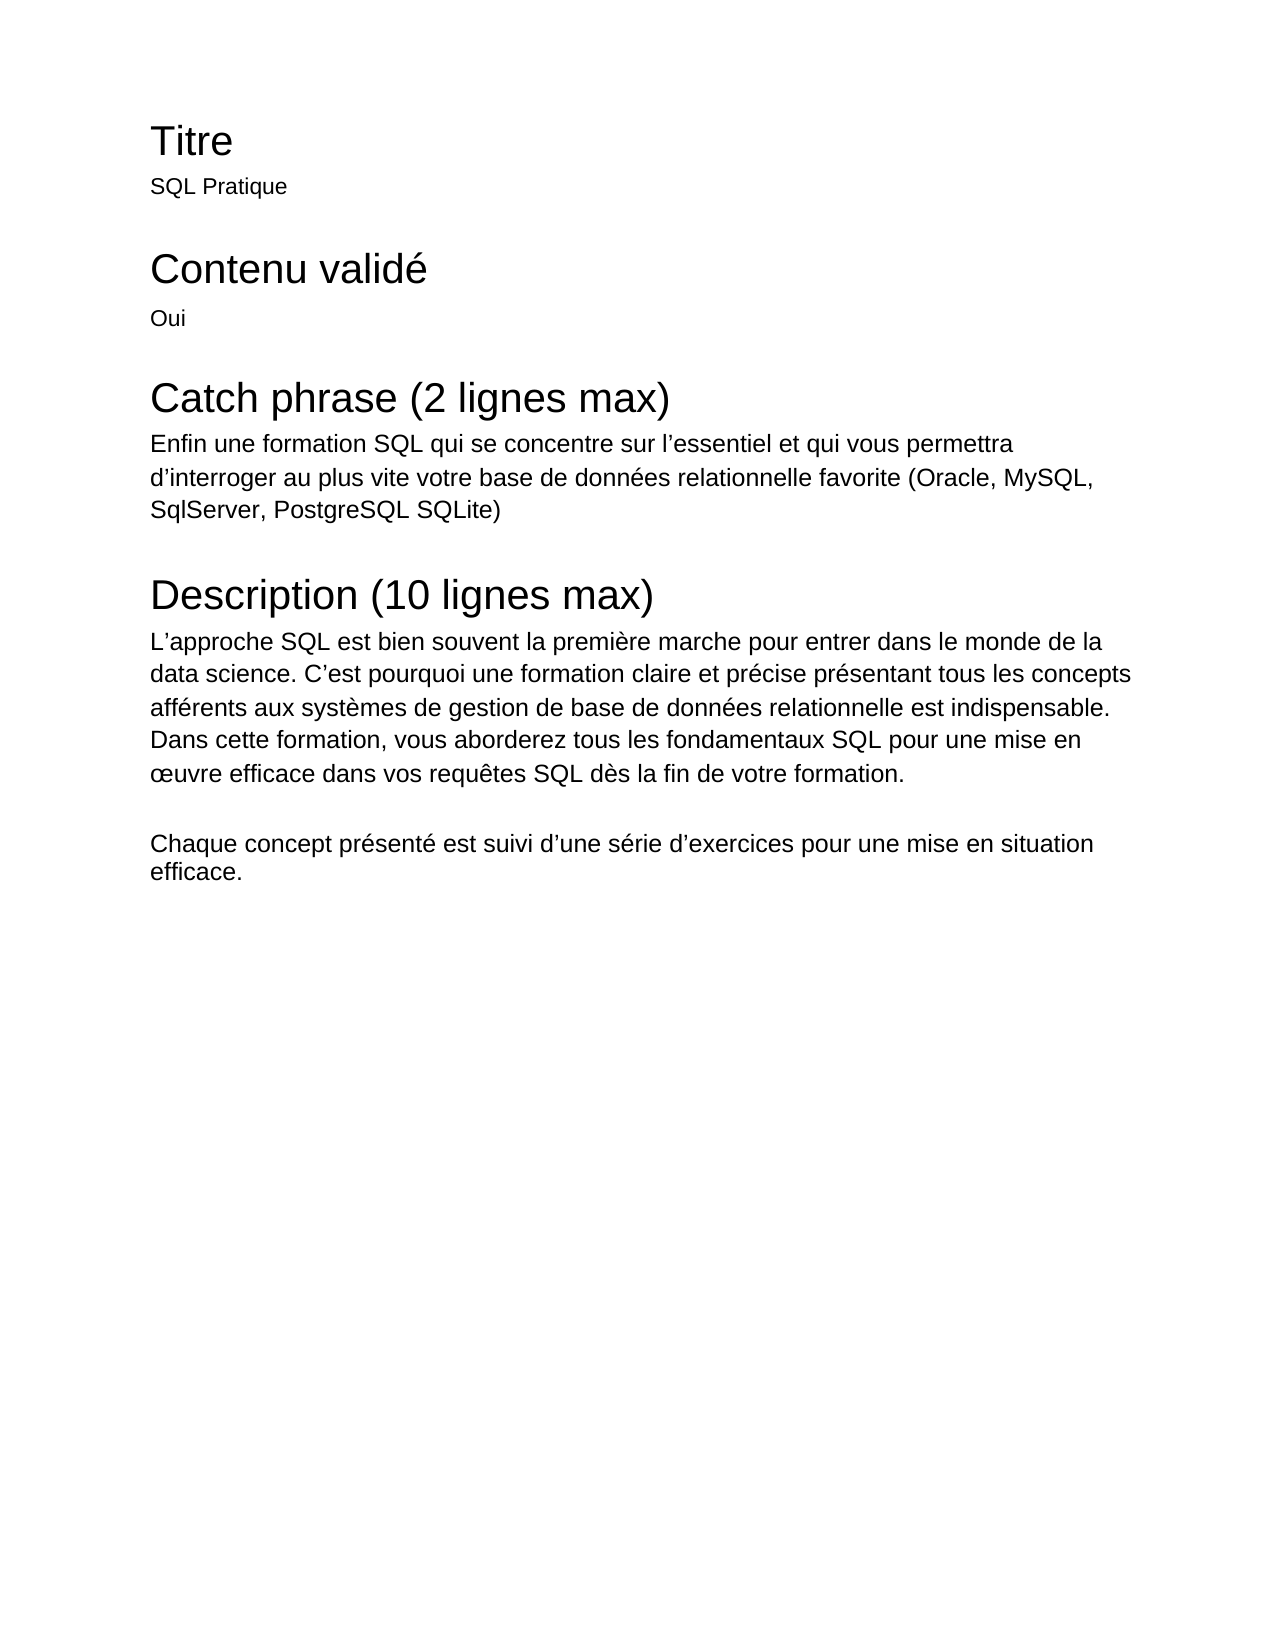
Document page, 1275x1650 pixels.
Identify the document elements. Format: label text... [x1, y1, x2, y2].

text Dans cette formation, vous aborderez tous les fondamentaux SQL pour une mise en œuvre efficace dans vos requêtes SQL dès la fin de votre formation. [150, 726, 1144, 787]
text Chaque concept présenté est suivi d’une série d’exercices pour une mise en situation efficace. [150, 829, 1144, 886]
subtitle Titre [150, 117, 1144, 164]
subtitle Contenu validé [150, 245, 1144, 293]
subtitle Description (10 lignes max) [150, 570, 1144, 618]
subtitle Catch phrase (2 lignes max) [150, 373, 1144, 421]
text SQL Pratique [150, 173, 1144, 199]
text Oui [150, 305, 1144, 332]
text Enfin une formation SQL qui se concentre sur l’essentiel et qui vous permettra d’interroger au plus vite votre base de données relationnelle favorite (Oracle, MySQL, SqlServer, PostgreSQL SQLite) [150, 429, 1144, 524]
text L’approche SQL est bien souvent la première marche pour entrer dans le monde de la data science. C’est pourquoi une formation claire et précise présentant tous les concepts afférents aux systèmes de gestion de base de données relationnelle est indispensable. [150, 626, 1144, 721]
